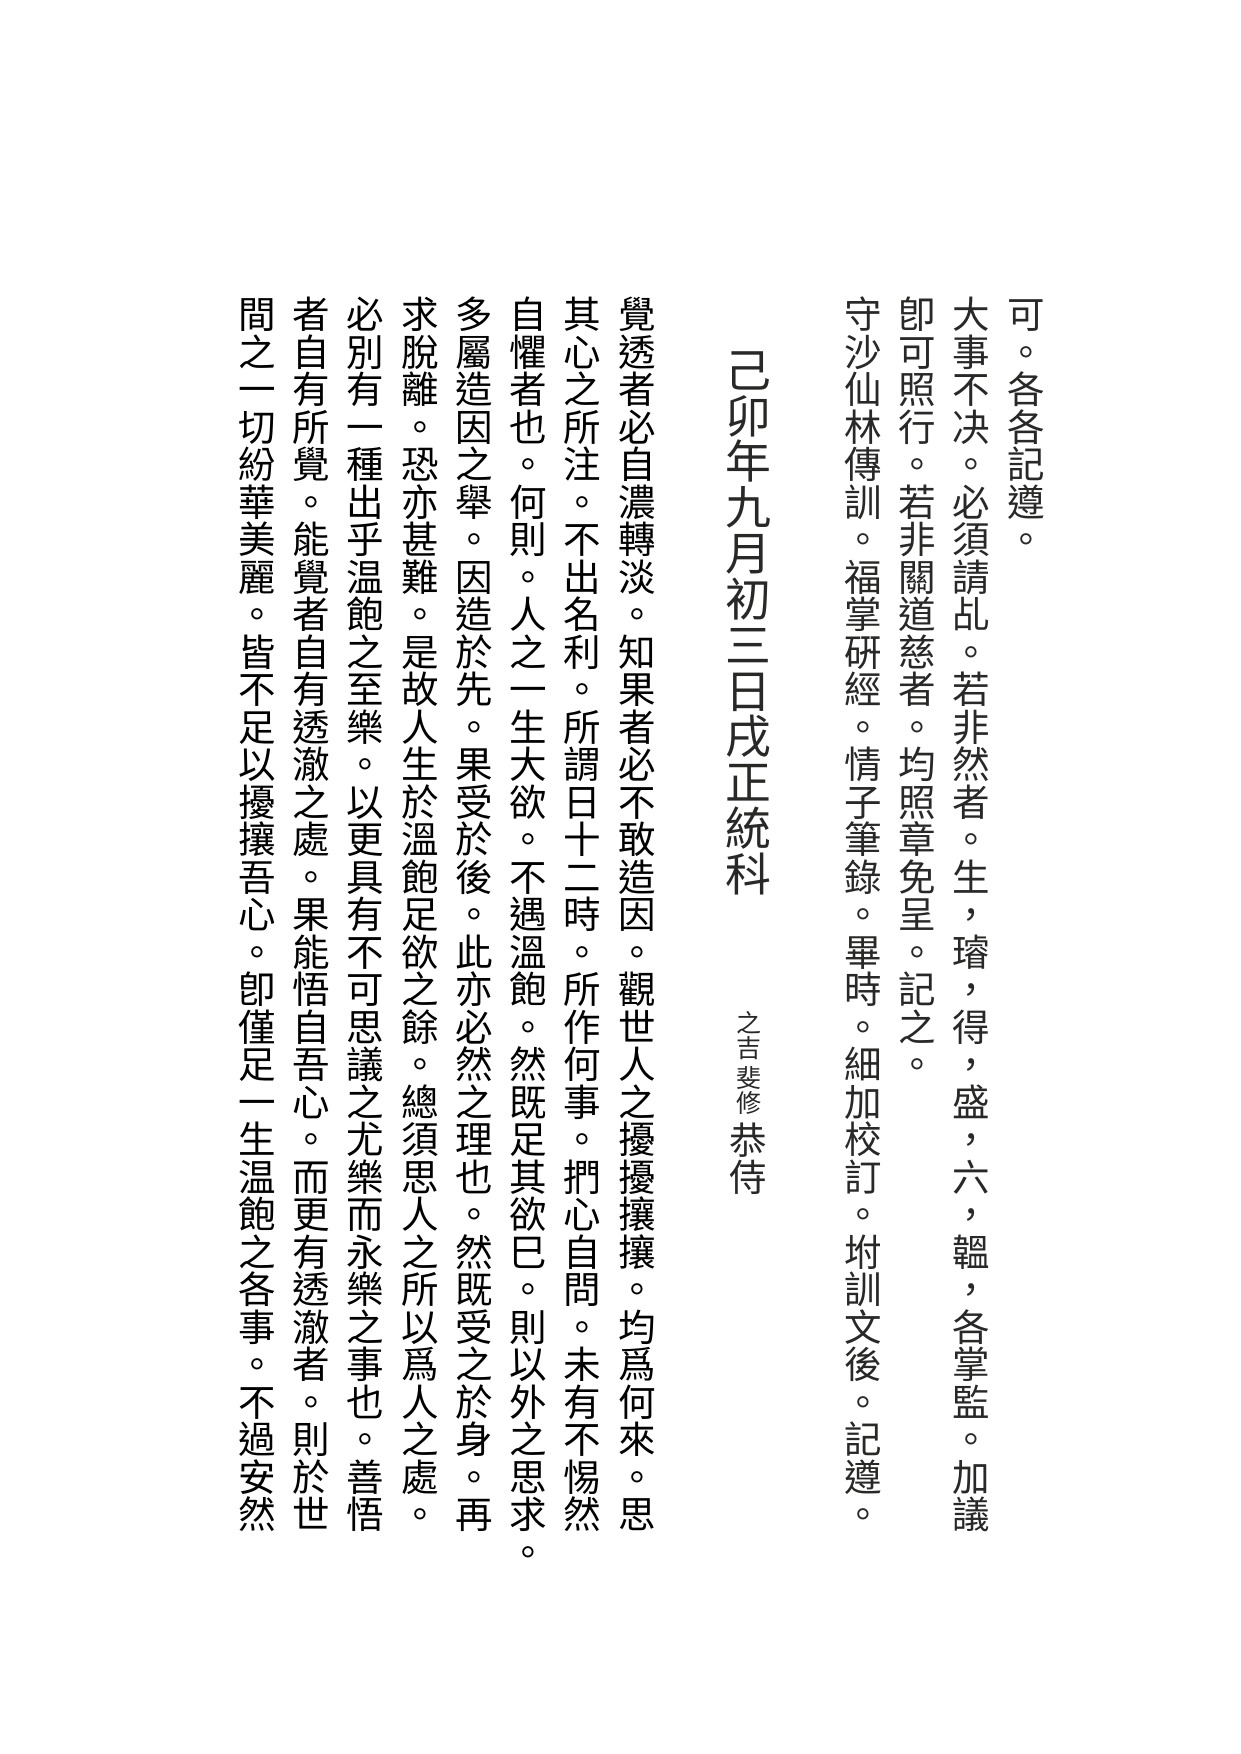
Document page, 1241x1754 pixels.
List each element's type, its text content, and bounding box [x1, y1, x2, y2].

text 大事不决。必須請乩。若非然者。生，璿，得，盛，六，韞，各掌監。加議卽可照行。若非關道慈者。均照章免呈。記之。 [890, 295, 999, 1565]
text 覺透者必自濃轉淡。知果者必不敢造因。觀世人之擾擾攘攘。均爲何來。思 [610, 295, 664, 1565]
text 己卯年九月初三日戌正統科 之吉 斐修 恭侍 [715, 295, 782, 1565]
text 守沙仙林傳訓。福掌硏經。情子筆錄。畢時。細加校訂。坿訓文後。記遵。 [836, 295, 890, 1565]
text 可。各各記遵。 [999, 295, 1053, 1565]
